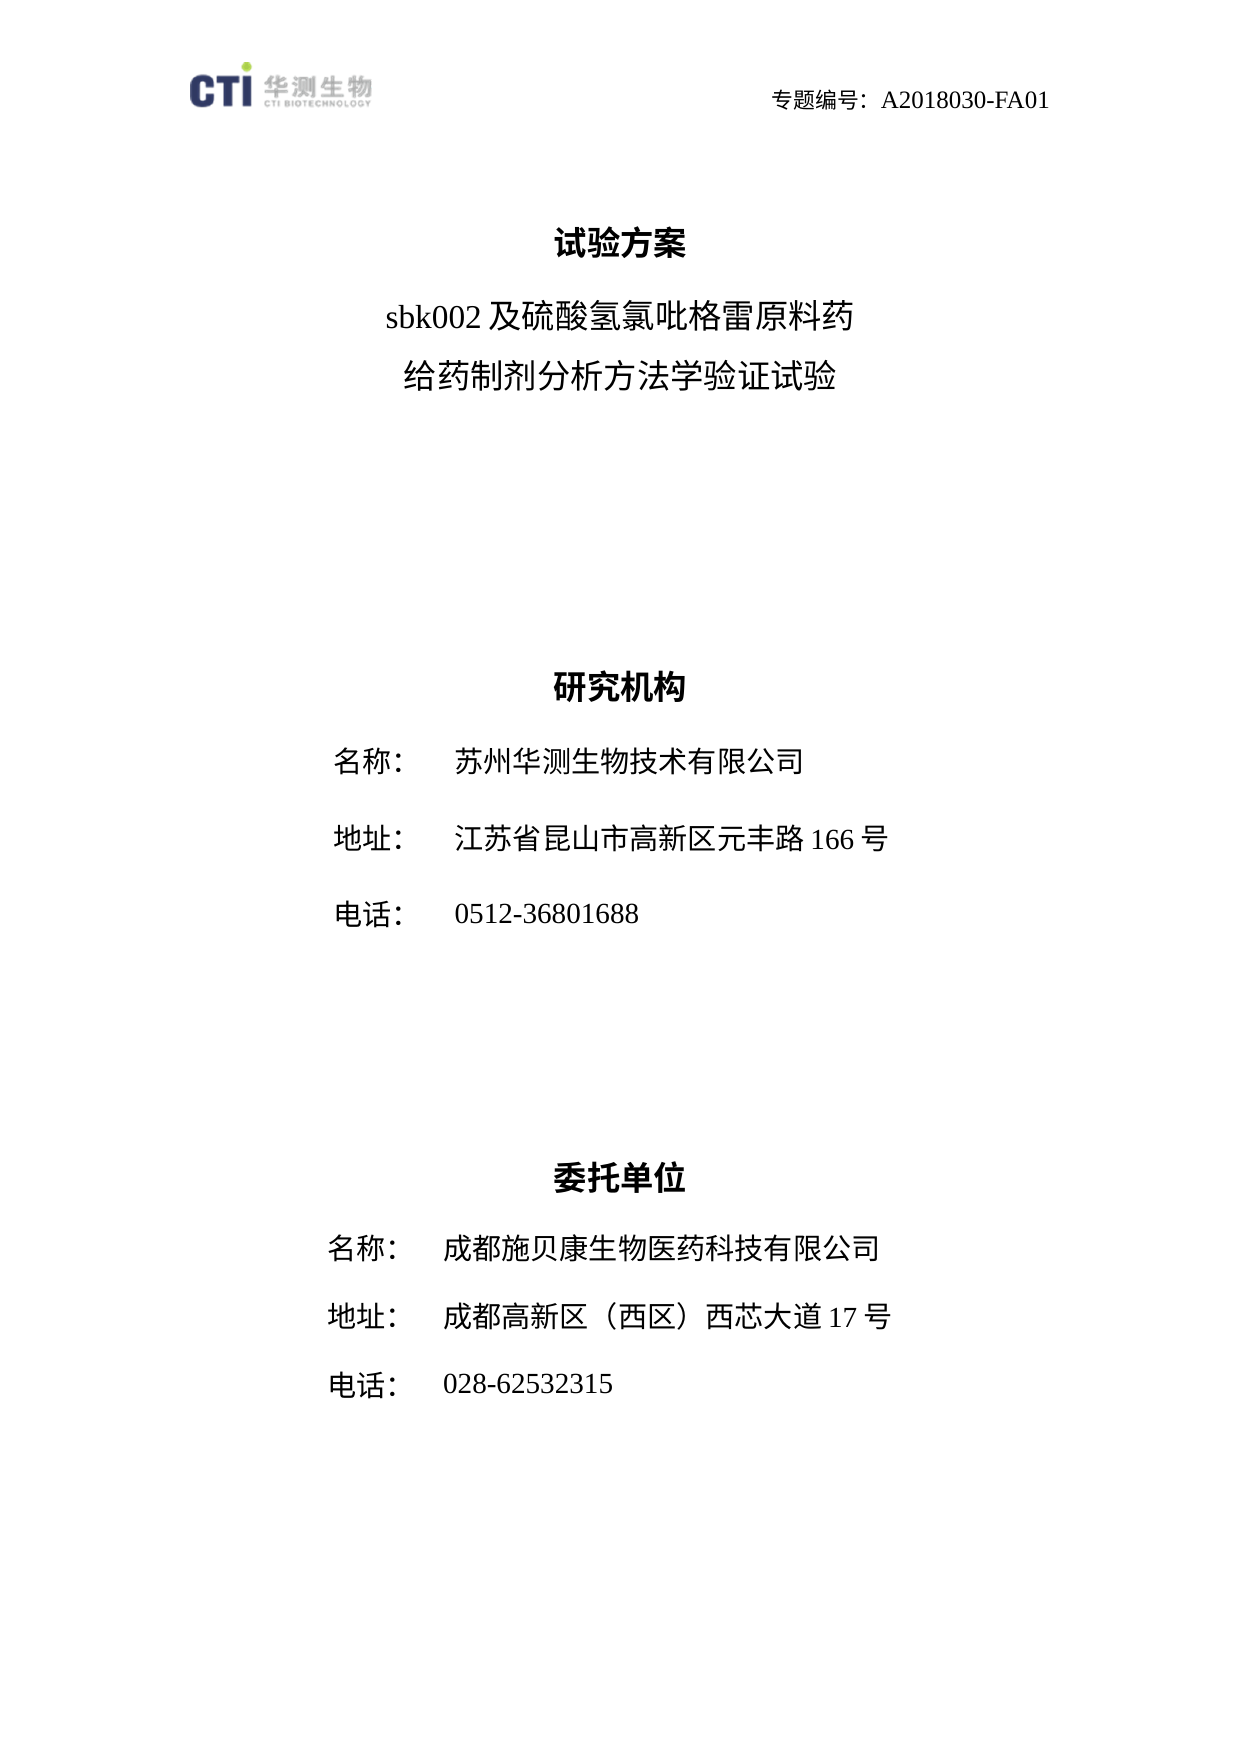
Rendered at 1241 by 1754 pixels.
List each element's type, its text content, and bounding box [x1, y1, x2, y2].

text 委托单位 [188, 1151, 1052, 1199]
table_cell 地址： [310, 1281, 432, 1349]
text 给药制剂分析方法学验证试验 [188, 350, 1052, 398]
table_header 名称： [310, 1212, 432, 1281]
table_cell 成都高新区（西区）西芯大道17号 [432, 1281, 931, 1349]
table_cell 地址： [311, 798, 443, 875]
text 试验方案 [188, 216, 1052, 264]
picture [190, 62, 372, 108]
table_header 名称： [311, 722, 443, 798]
text 研究机构 [188, 661, 1052, 709]
table_header 成都施贝康生物医药科技有限公司 [432, 1212, 931, 1281]
table_header 苏州华测生物技术有限公司 [443, 722, 929, 798]
table_cell 028-62532315 [432, 1349, 931, 1418]
table_cell 电话： [310, 1349, 432, 1418]
text sbk002及硫酸氢氯吡格雷原料药 [188, 289, 1052, 338]
table_cell 电话： [311, 875, 443, 951]
table_cell 江苏省昆山市高新区元丰路166号 [443, 798, 929, 875]
table_cell 0512-36801688 [443, 875, 929, 951]
